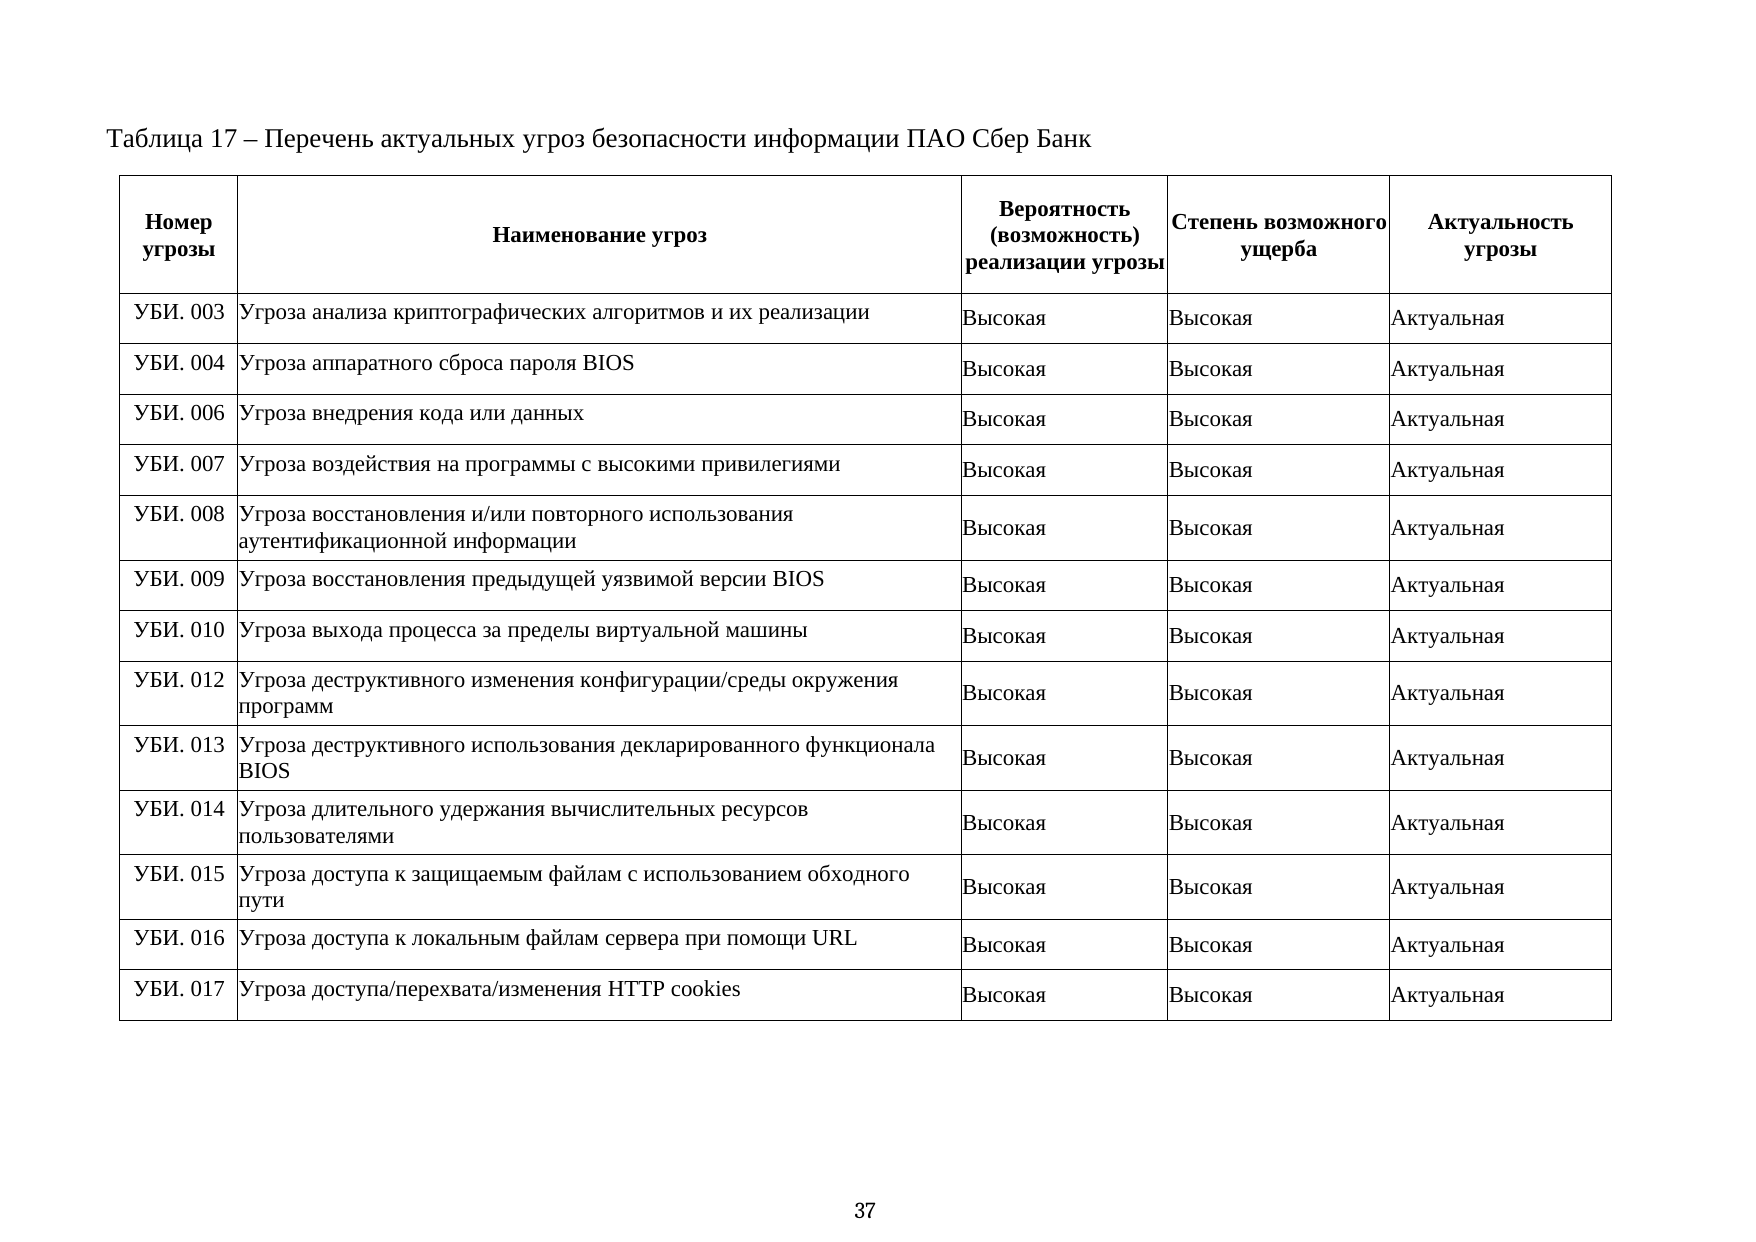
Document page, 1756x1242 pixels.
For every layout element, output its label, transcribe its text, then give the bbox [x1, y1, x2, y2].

table_cell Высокая [962, 294, 1167, 343]
table_cell Высокая [1168, 726, 1389, 790]
table_cell Высокая [1168, 855, 1389, 918]
table_cell Высокая [1168, 496, 1389, 559]
table_cell Высокая [1168, 344, 1389, 394]
table_cell УБИ. 003 [120, 294, 237, 343]
table_cell Актуальная [1390, 294, 1611, 343]
table_cell Высокая [962, 561, 1167, 610]
table_cell Угроза доступа к защищаемым файлам с использованием обходного пути [238, 855, 961, 918]
table_cell Высокая [962, 445, 1167, 495]
table_cell УБИ. 004 [120, 344, 237, 394]
table_cell Актуальная [1390, 611, 1611, 661]
table_cell Угроза доступа к локальным файлам сервера при помощи URL [238, 920, 961, 969]
table_cell Высокая [962, 496, 1167, 559]
table_cell Высокая [962, 611, 1167, 661]
table_cell Высокая [962, 726, 1167, 790]
table_cell Актуальная [1390, 445, 1611, 495]
text Таблица 17 – Перечень актуальных угроз безопасности информации ПАО Сбер Банк [106, 122, 1624, 153]
table_cell УБИ. 012 [120, 662, 237, 725]
table_header Вероятность (возможность) реализации угрозы [962, 176, 1167, 292]
table_cell Угроза внедрения кода или данных [238, 395, 961, 444]
table_header Степень возможного ущерба [1168, 176, 1389, 292]
table_cell Высокая [1168, 920, 1389, 969]
table_cell Угроза деструктивного изменения конфигурации/среды окружения программ [238, 662, 961, 725]
table_cell Высокая [1168, 561, 1389, 610]
table_cell Высокая [962, 791, 1167, 854]
text 37 [850, 1197, 880, 1224]
table_cell Актуальная [1390, 726, 1611, 790]
table_cell Угроза выхода процесса за пределы виртуальной машины [238, 611, 961, 661]
table_cell Угроза деструктивного использования декларированного функционала BIOS [238, 726, 961, 790]
table_cell Актуальная [1390, 920, 1611, 969]
table_cell Высокая [1168, 395, 1389, 444]
table_cell Угроза восстановления предыдущей уязвимой версии BIOS [238, 561, 961, 610]
table_cell Угроза доступа/перехвата/изменения HTTP cookies [238, 970, 961, 1020]
table_cell Высокая [1168, 294, 1389, 343]
table_cell Актуальная [1390, 662, 1611, 725]
table_cell Актуальная [1390, 496, 1611, 559]
table_cell УБИ. 013 [120, 726, 237, 790]
table_cell УБИ. 007 [120, 445, 237, 495]
table_cell Угроза восстановления и/или повторного использования аутентификационной информации [238, 496, 961, 559]
table_cell Актуальная [1390, 395, 1611, 444]
table_cell Актуальная [1390, 855, 1611, 918]
table_cell УБИ. 006 [120, 395, 237, 444]
table_cell УБИ. 009 [120, 561, 237, 610]
table_header Номер угрозы [120, 176, 237, 292]
table_cell Угроза анализа криптографических алгоритмов и их реализации [238, 294, 961, 343]
table_cell Актуальная [1390, 561, 1611, 610]
table_cell Высокая [962, 395, 1167, 444]
table_header Наименование угроз [238, 176, 961, 292]
table_cell Высокая [1168, 791, 1389, 854]
table_cell Высокая [962, 662, 1167, 725]
table_cell Высокая [962, 970, 1167, 1020]
table_cell Высокая [1168, 445, 1389, 495]
table_cell Актуальная [1390, 344, 1611, 394]
table_cell Высокая [962, 344, 1167, 394]
table_cell Угроза воздействия на программы с высокими привилегиями [238, 445, 961, 495]
table_cell Высокая [1168, 611, 1389, 661]
table_cell Высокая [1168, 662, 1389, 725]
table_cell УБИ. 016 [120, 920, 237, 969]
table_cell УБИ. 008 [120, 496, 237, 559]
table_cell Высокая [1168, 970, 1389, 1020]
table_cell УБИ. 017 [120, 970, 237, 1020]
table_cell Актуальная [1390, 970, 1611, 1020]
table_cell Высокая [962, 855, 1167, 918]
table_cell Угроза аппаратного сброса пароля BIOS [238, 344, 961, 394]
table_cell Высокая [962, 920, 1167, 969]
table_cell УБИ. 014 [120, 791, 237, 854]
table_cell УБИ. 015 [120, 855, 237, 918]
table_cell УБИ. 010 [120, 611, 237, 661]
table_header Актуальность угрозы [1390, 176, 1611, 292]
table_cell Актуальная [1390, 791, 1611, 854]
table_cell Угроза длительного удержания вычислительных ресурсов пользователями [238, 791, 961, 854]
